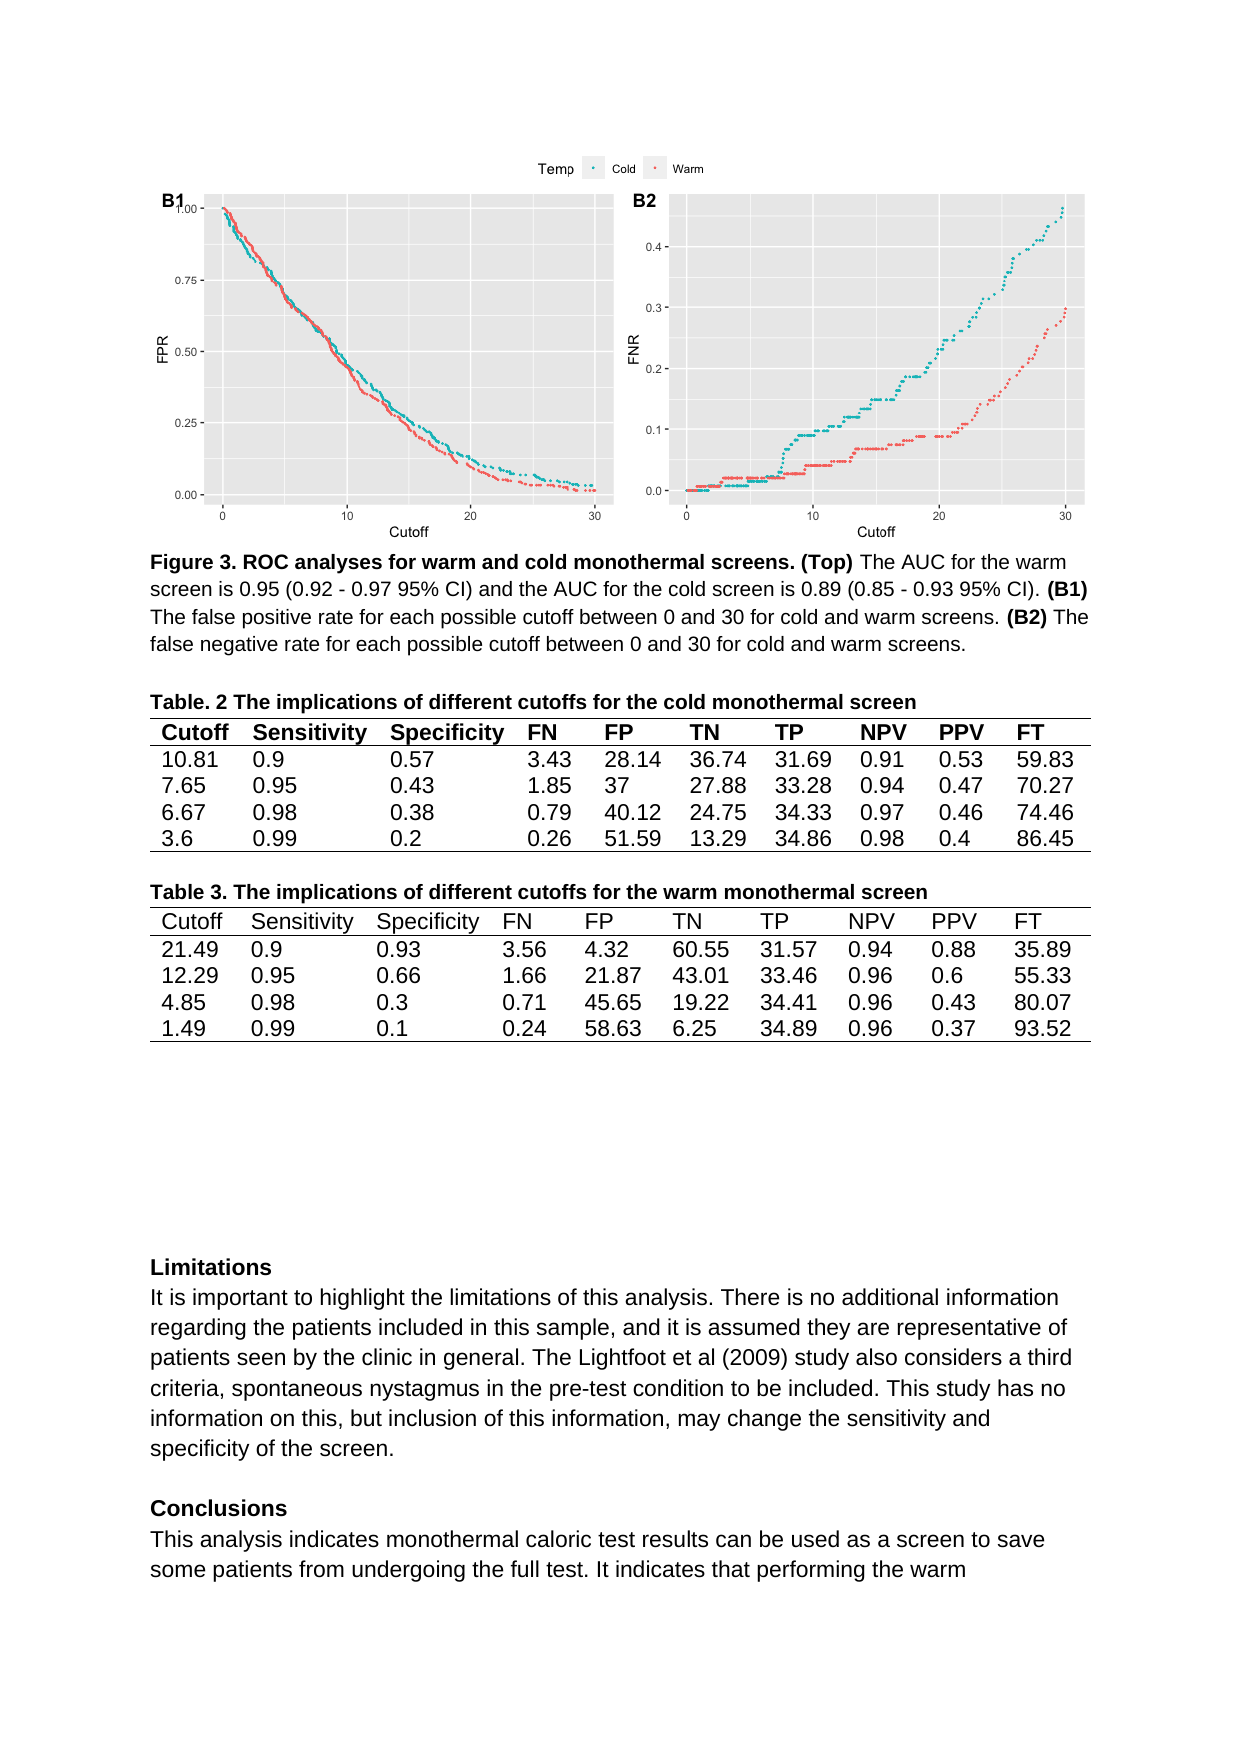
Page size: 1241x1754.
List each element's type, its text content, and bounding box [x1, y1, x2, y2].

table_cell 86.45 [1005, 825, 1091, 851]
table_cell 70.27 [1005, 772, 1091, 798]
table_cell 0.99 [239, 1015, 365, 1041]
table_cell 34.86 [763, 825, 848, 851]
table_cell 40.12 [593, 799, 678, 825]
table_header TN [678, 719, 763, 745]
table_cell 0.26 [516, 825, 593, 851]
table_cell 0.94 [837, 936, 920, 962]
table_cell 0.91 [849, 746, 927, 772]
table_cell 31.57 [749, 936, 837, 962]
table_cell 0.88 [920, 936, 1003, 962]
table_cell 33.28 [763, 772, 848, 798]
table_cell 31.69 [763, 746, 848, 772]
table_cell 0.2 [379, 825, 516, 851]
text Conclusions [150, 1495, 1090, 1522]
table_cell 0.94 [849, 772, 927, 798]
table_cell 0.96 [837, 1015, 920, 1041]
text It is important to highlight the limitations of this analysis. There is no additional information regarding the patients included in this sample, and it is assumed they are representative of patients seen by the clinic in general. The Lightfoot et al (2009) study also considers a third criteria, spontaneous nystagmus in the pre-test condition to be included. This study has no information on this, but inclusion of this information, may change the sensitivity and specificity of the screen. [150, 1284, 1090, 1461]
table_cell 21.87 [573, 962, 661, 988]
table_cell 12.29 [150, 962, 239, 988]
text Limitations [150, 1254, 1090, 1280]
table_cell 0.37 [920, 1015, 1003, 1041]
table_cell 33.46 [749, 962, 837, 988]
text Table 3. The implications of different cutoffs for the warm monothermal screen [150, 880, 1090, 904]
table_cell 34.33 [763, 799, 848, 825]
table_header NPV [837, 908, 920, 935]
table_cell 36.74 [678, 746, 763, 772]
table_header Specificity [365, 908, 491, 935]
table_cell 3.43 [516, 746, 593, 772]
table_cell 0.9 [241, 746, 378, 772]
table_header Sensitivity [241, 719, 378, 745]
table_cell 0.98 [241, 799, 378, 825]
table_header FT [1005, 719, 1091, 745]
table_cell 3.56 [491, 936, 573, 962]
table_cell 60.55 [661, 936, 749, 962]
table_cell 0.9 [239, 936, 365, 962]
table_cell 59.83 [1005, 746, 1091, 772]
table_cell 7.65 [150, 772, 241, 798]
table_cell 0.24 [491, 1015, 573, 1041]
table_cell 0.43 [379, 772, 516, 798]
table_cell 1.66 [491, 962, 573, 988]
text Figure 3. ROC analyses for warm and cold monothermal screens. (Top) The AUC for the warm screen is 0.95 (0.92 - 0.97 95% CI) and the AUC for the cold screen is 0.89 (0.85 - 0.93 95% CI). (B1) The false positive rate for each possible cutoff between 0 and 30 for cold and warm screens. (B2) The false negative rate for each possible cutoff between 0 and 30 for cold and warm screens. [150, 550, 1090, 656]
table_cell 0.95 [239, 962, 365, 988]
table_cell 0.46 [927, 799, 1005, 825]
table_cell 4.85 [150, 989, 239, 1015]
table_cell 0.96 [837, 989, 920, 1015]
table_cell 13.29 [678, 825, 763, 851]
table_cell 6.25 [661, 1015, 749, 1041]
table_cell 0.1 [365, 1015, 491, 1041]
text Table. 2 The implications of different cutoffs for the cold monothermal screen [150, 690, 1090, 714]
table_cell 45.65 [573, 989, 661, 1015]
table_cell 0.66 [365, 962, 491, 988]
table_cell 80.07 [1003, 989, 1091, 1015]
table_cell 93.52 [1003, 1015, 1091, 1041]
table_header TP [749, 908, 837, 935]
table_cell 3.6 [150, 825, 241, 851]
table_cell 55.33 [1003, 962, 1091, 988]
table_cell 37 [593, 772, 678, 798]
table_cell 51.59 [593, 825, 678, 851]
table_cell 10.81 [150, 746, 241, 772]
table_cell 34.89 [749, 1015, 837, 1041]
table_cell 34.41 [749, 989, 837, 1015]
table_cell 0.98 [849, 825, 927, 851]
table_header FP [573, 908, 661, 935]
table_header Specificity [379, 719, 516, 745]
table_cell 0.47 [927, 772, 1005, 798]
table_cell 28.14 [593, 746, 678, 772]
table_cell 0.57 [379, 746, 516, 772]
table_header PPV [920, 908, 1003, 935]
table_header TN [661, 908, 749, 935]
table_header NPV [849, 719, 927, 745]
table_header PPV [927, 719, 1005, 745]
table_cell 0.38 [379, 799, 516, 825]
table_cell 6.67 [150, 799, 241, 825]
table_cell 0.98 [239, 989, 365, 1015]
table_cell 0.95 [241, 772, 378, 798]
table_cell 0.79 [516, 799, 593, 825]
table_header FP [593, 719, 678, 745]
picture [150, 150, 1091, 546]
table_header FN [516, 719, 593, 745]
table_cell 19.22 [661, 989, 749, 1015]
table_header Cutoff [150, 908, 239, 935]
table_header TP [763, 719, 848, 745]
table_cell 0.43 [920, 989, 1003, 1015]
table_cell 1.49 [150, 1015, 239, 1041]
table_cell 27.88 [678, 772, 763, 798]
table_cell 43.01 [661, 962, 749, 988]
table_cell 0.4 [927, 825, 1005, 851]
table_header FT [1003, 908, 1091, 935]
table_cell 0.93 [365, 936, 491, 962]
table_cell 0.99 [241, 825, 378, 851]
table_cell 0.71 [491, 989, 573, 1015]
table_header Cutoff [150, 719, 241, 745]
table_header Sensitivity [239, 908, 365, 935]
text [150, 1526, 1090, 1582]
table_cell 4.32 [573, 936, 661, 962]
table_cell 0.97 [849, 799, 927, 825]
table_cell 0.3 [365, 989, 491, 1015]
table_cell 74.46 [1005, 799, 1091, 825]
table_cell 0.6 [920, 962, 1003, 988]
table_cell 35.89 [1003, 936, 1091, 962]
table_cell 58.63 [573, 1015, 661, 1041]
table_header FN [491, 908, 573, 935]
table_cell 24.75 [678, 799, 763, 825]
table_cell 0.53 [927, 746, 1005, 772]
table_cell 0.96 [837, 962, 920, 988]
table_cell 1.85 [516, 772, 593, 798]
table_cell 21.49 [150, 936, 239, 962]
